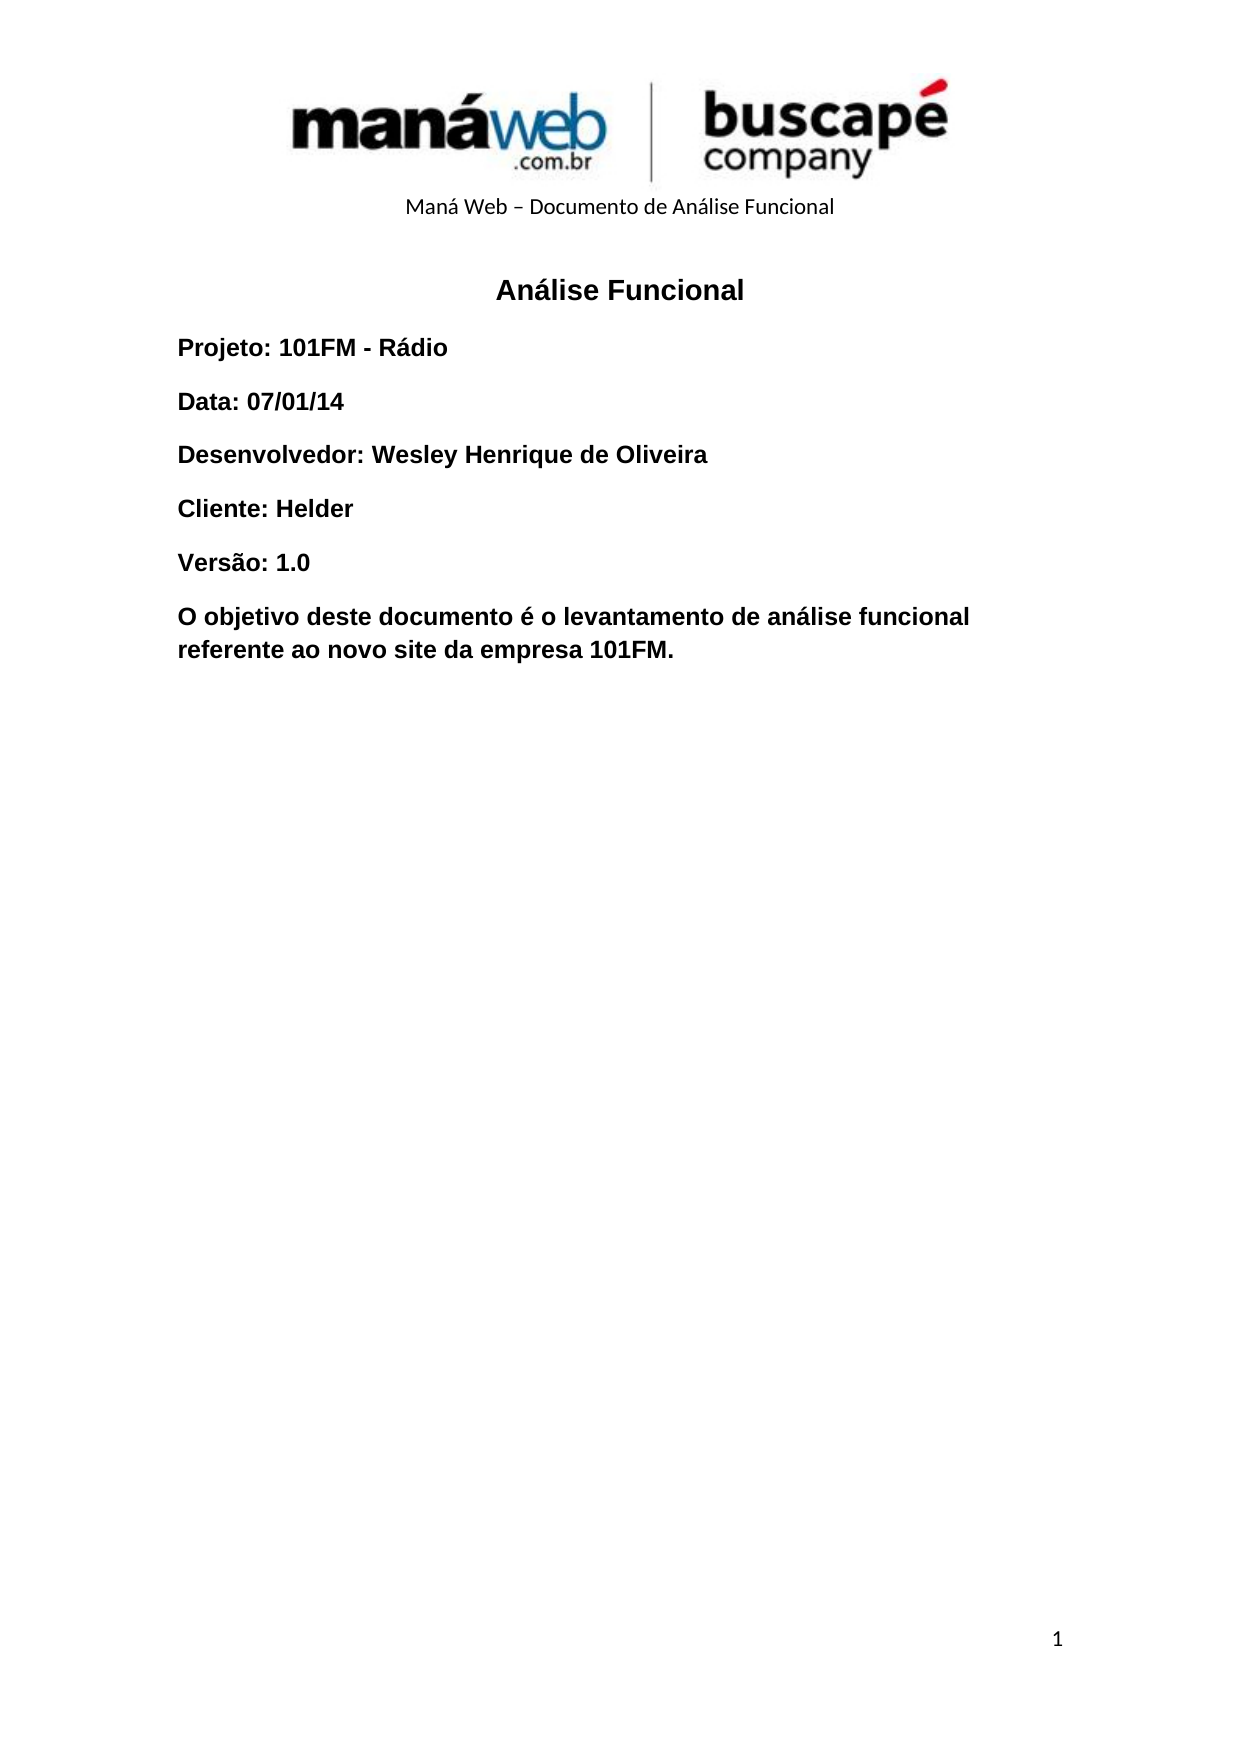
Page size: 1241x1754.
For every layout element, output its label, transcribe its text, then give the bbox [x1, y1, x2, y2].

text Cliente: Helder [177, 494, 1063, 523]
text Desenvolvedor: Wesley Henrique de Oliveira [177, 441, 1063, 469]
text Versão: 1.0 [177, 548, 1063, 577]
text Projeto: 101FM - Rádio [177, 333, 1063, 362]
picture [279, 73, 962, 193]
text Data: 07/01/14 [177, 387, 1063, 415]
text Análise Funcional [177, 273, 1063, 307]
text O objetivo deste documento é o levantamento de análise funcional referente ao novo site da empresa 101FM. [177, 602, 1063, 664]
